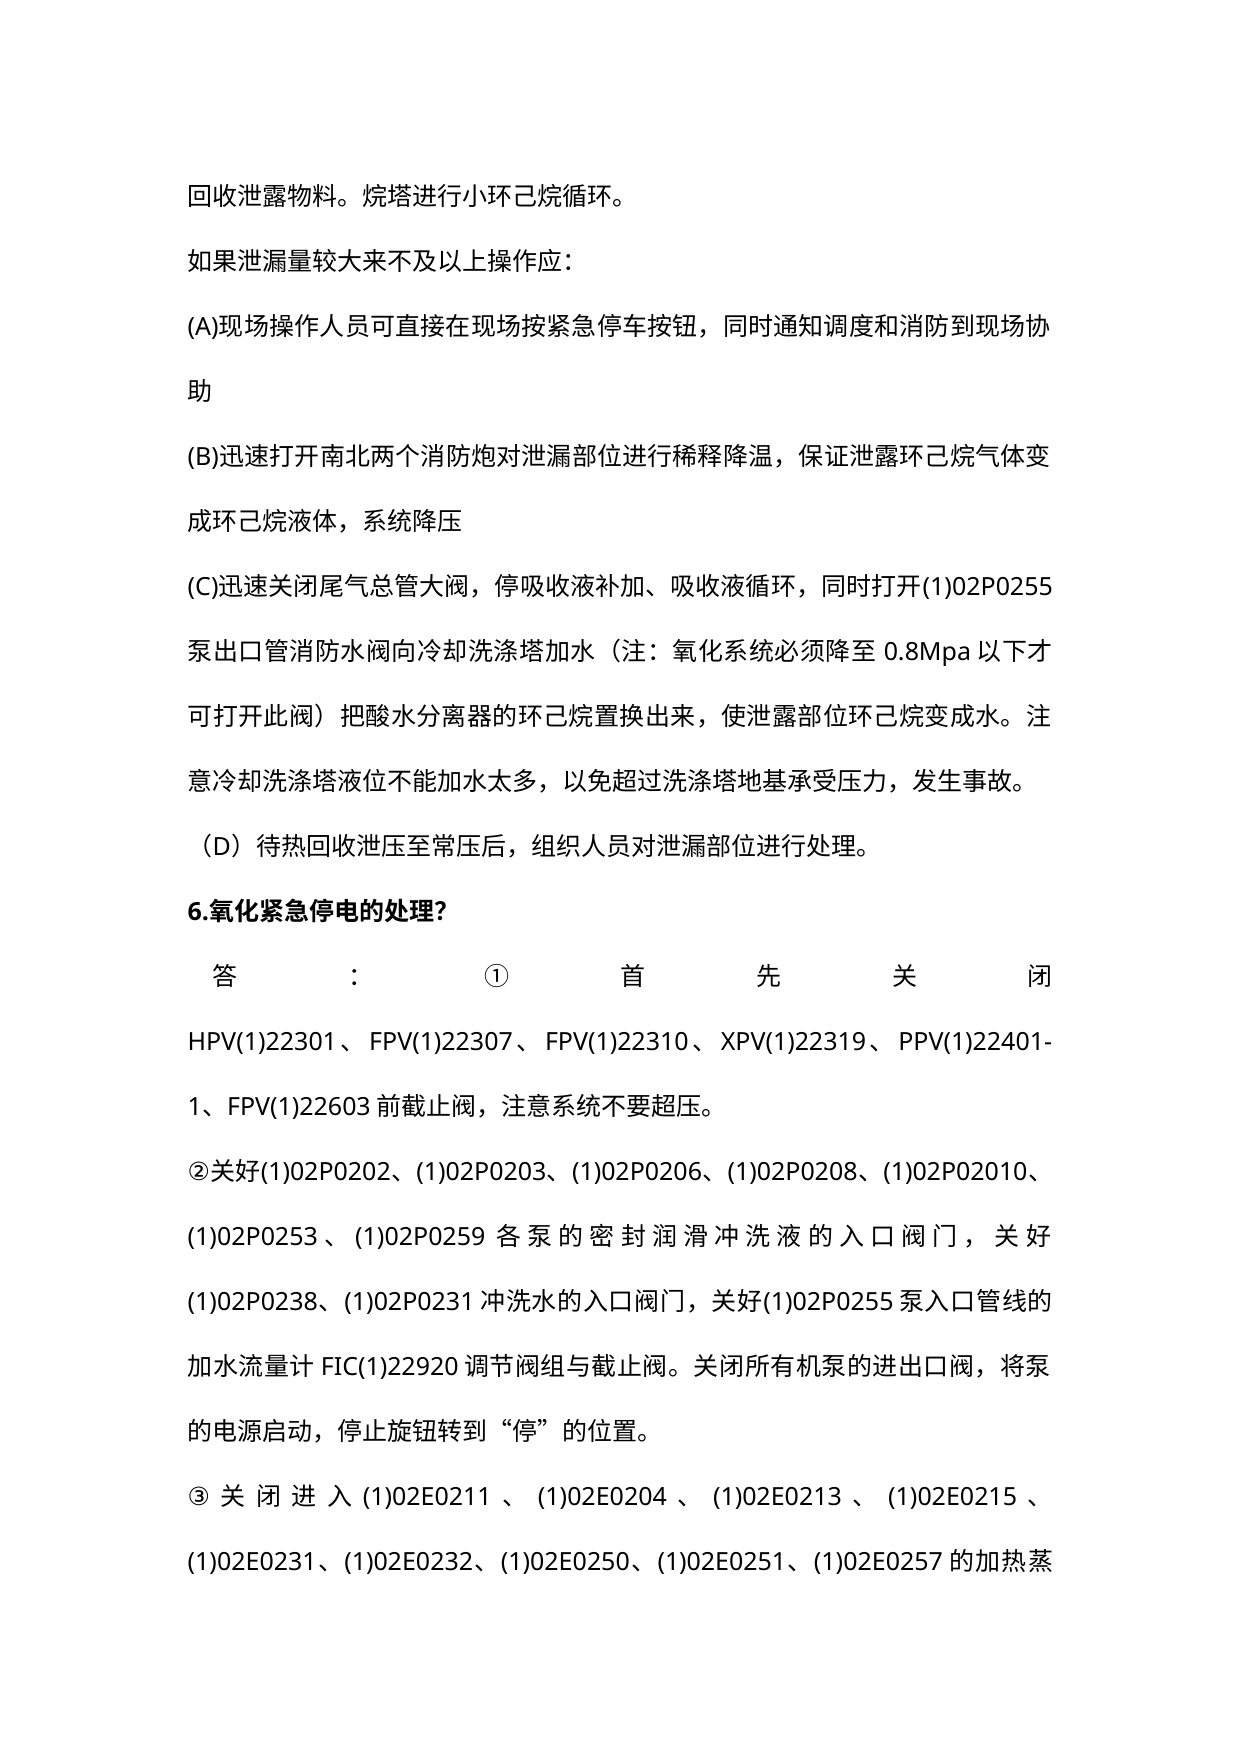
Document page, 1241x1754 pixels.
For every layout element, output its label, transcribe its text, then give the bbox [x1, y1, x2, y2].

list （D）待热回收泄压至常压后，组织人员对泄漏部位进行处理。 [187, 812, 1053, 877]
list (A)现场操作人员可直接在现场按紧急停车按钮，同时通知调度和消防到现场协助 [187, 292, 1053, 422]
list 答：①首先关闭HPV(1)22301、FPV(1)22307、FPV(1)22310、XPV(1)22319、PPV(1)22401-1、FPV(1)22603前截止阀，注意系统不要超压。 [187, 942, 1053, 1137]
list (C)迅速关闭尾气总管大阀，停吸收液补加、吸收液循环，同时打开(1)02P0255泵出口管消防水阀向冷却洗涤塔加水（注：氧化系统必须降至0.8Mpa以下才可打开此阀）把酸水分离器的环己烷置换出来，使泄露部位环己烷变成水。注意冷却洗涤塔液位不能加水太多，以免超过洗涤塔地基承受压力，发生事故。 [187, 552, 1053, 812]
list 如果泄漏量较大来不及以上操作应： [187, 227, 1053, 292]
list (B)迅速打开南北两个消防炮对泄漏部位进行稀释降温，保证泄露环己烷气体变成环己烷液体，系统降压 [187, 422, 1053, 552]
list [187, 162, 1053, 227]
list ②关好(1)02P0202、(1)02P0203、(1)02P0206、(1)02P0208、(1)02P02010、(1)02P0253、(1)02P0259各泵的密封润滑冲洗液的入口阀门，关好(1)02P0238、(1)02P0231冲洗水的入口阀门，关好(1)02P0255泵入口管线的加水流量计FIC(1)22920调节阀组与截止阀。关闭所有机泵的进出口阀，将泵的电源启动，停止旋钮转到“停”的位置。 [187, 1137, 1053, 1462]
list 6.氧化紧急停电的处理？ [187, 877, 1053, 942]
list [187, 1462, 1053, 1592]
